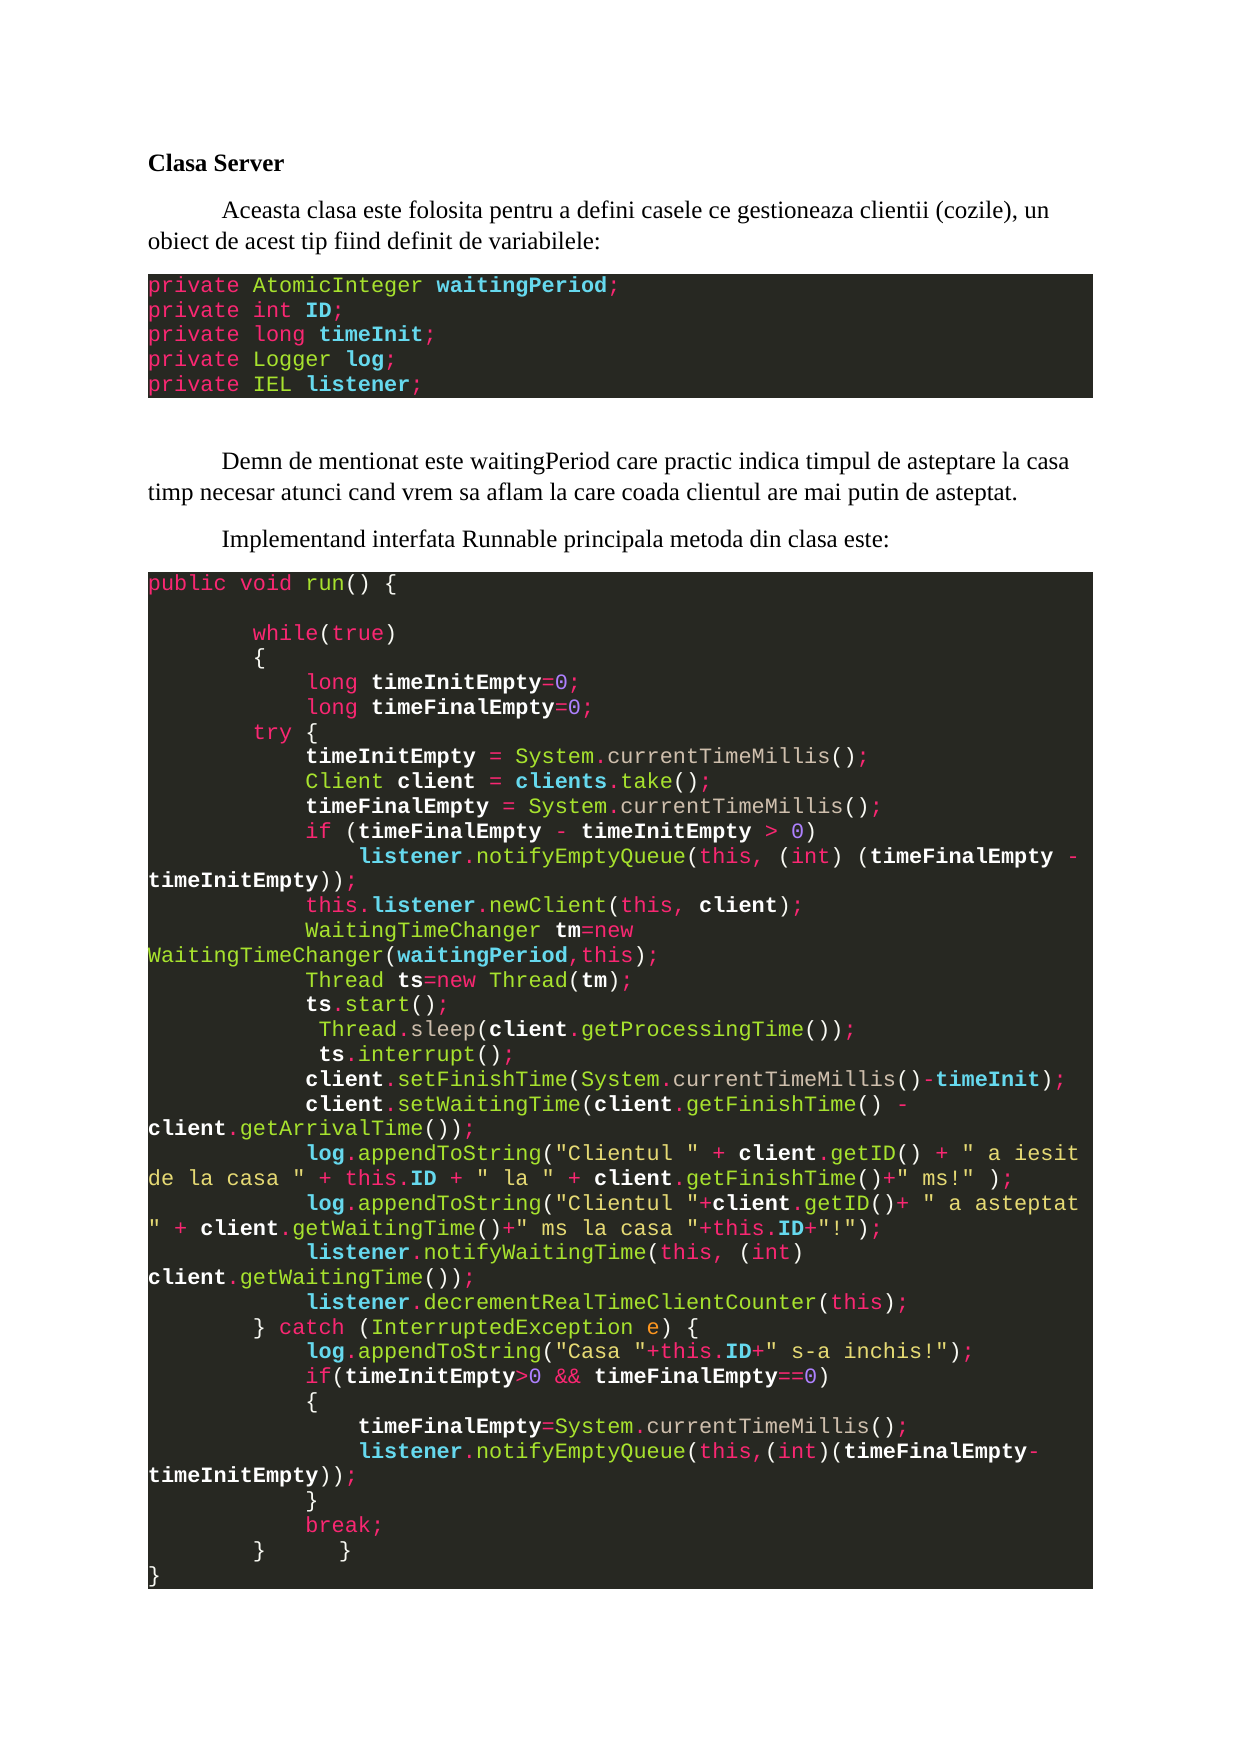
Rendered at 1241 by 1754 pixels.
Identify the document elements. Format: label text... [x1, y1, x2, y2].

text Aceasta clasa este folosita pentru a defini casele ce gestioneaza clientii (cozile), un obiect de acest tip fiind definit de variabilele: [148, 195, 1093, 255]
text Demn de mentionat este waitingPeriod care practic indica timpul de asteptare la casa timp necesar atunci cand vrem sa aflam la care coada clientul are mai putin de asteptat. [148, 446, 1093, 506]
text public void run() { while(true) { long timeInitEmpty=0; long timeFinalEmpty=0; try { timeInitEmpty = System.currentTimeMillis(); Client client = clients.take(); timeFinalEmpty = System.currentTimeMillis(); if (timeFinalEmpty - timeInitEmpty > 0) listener.notifyEmptyQueue(this, (int) (timeFinalEmpty - timeInitEmpty)); this.listener.newClient(this, client); WaitingTimeChanger tm=new WaitingTimeChanger(waitingPeriod,this); Thread ts=new Thread(tm); ts.start(); Thread.sleep(client.getProcessingTime()); ts.interrupt(); client.setFinishTime(System.currentTimeMillis()-timeInit); client.setWaitingTime(client.getFinishTime() - client.getArrivalTime()); log.appendToString("Clientul " + client.getID() + " a iesit de la casa " + this.ID + " la " + client.getFinishTime()+" ms!" ); log.appendToString("Clientul "+client.getID()+ " a asteptat " + client.getWaitingTime()+" ms la casa "+this.ID+"!"); listener.notifyWaitingTime(this, (int) client.getWaitingTime()); listener.decrementRealTimeClientCounter(this); } catch (InterruptedException e) { log.appendToString("Casa "+this.ID+" s-a inchis!"); if(timeInitEmpty>0 && timeFinalEmpty==0) { timeFinalEmpty=System.currentTimeMillis(); listener.notifyEmptyQueue(this,(int)(timeFinalEmpty-timeInitEmpty)); } break; } } } [148, 572, 1093, 1589]
text Clasa Server [148, 148, 1093, 176]
text private AtomicInteger waitingPeriod; private int ID; private long timeInit; private Logger log; private IEL listener; [148, 274, 1093, 398]
text Implementand interfata Runnable principala metoda din clasa este: [148, 524, 1093, 553]
